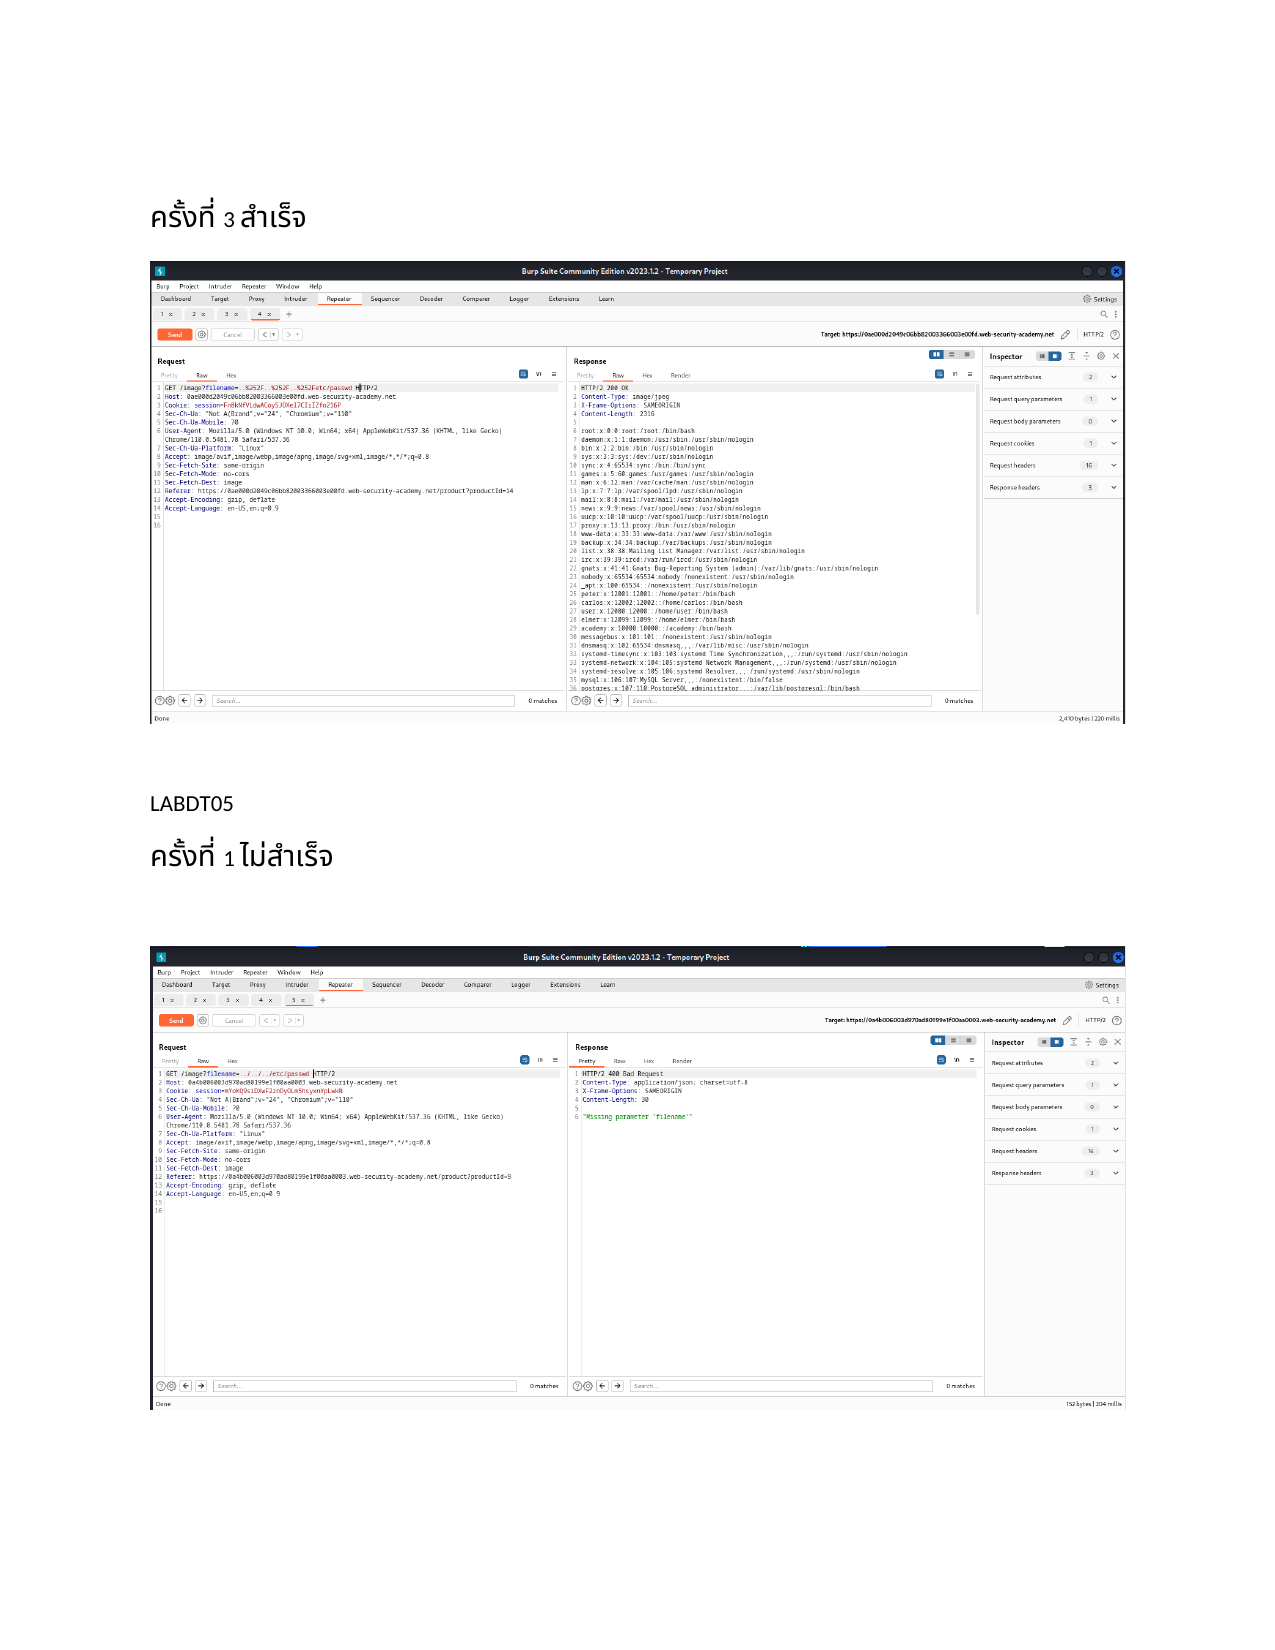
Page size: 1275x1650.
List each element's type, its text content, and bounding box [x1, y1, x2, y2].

text ครั้งที่ 3 สำเร็จ [150, 197, 1125, 241]
picture [150, 261, 1125, 724]
text LABDT05 [150, 789, 1125, 817]
text ครั้งที่ 1 ไม่สำเร็จ [150, 836, 1125, 880]
picture [150, 946, 1125, 1410]
